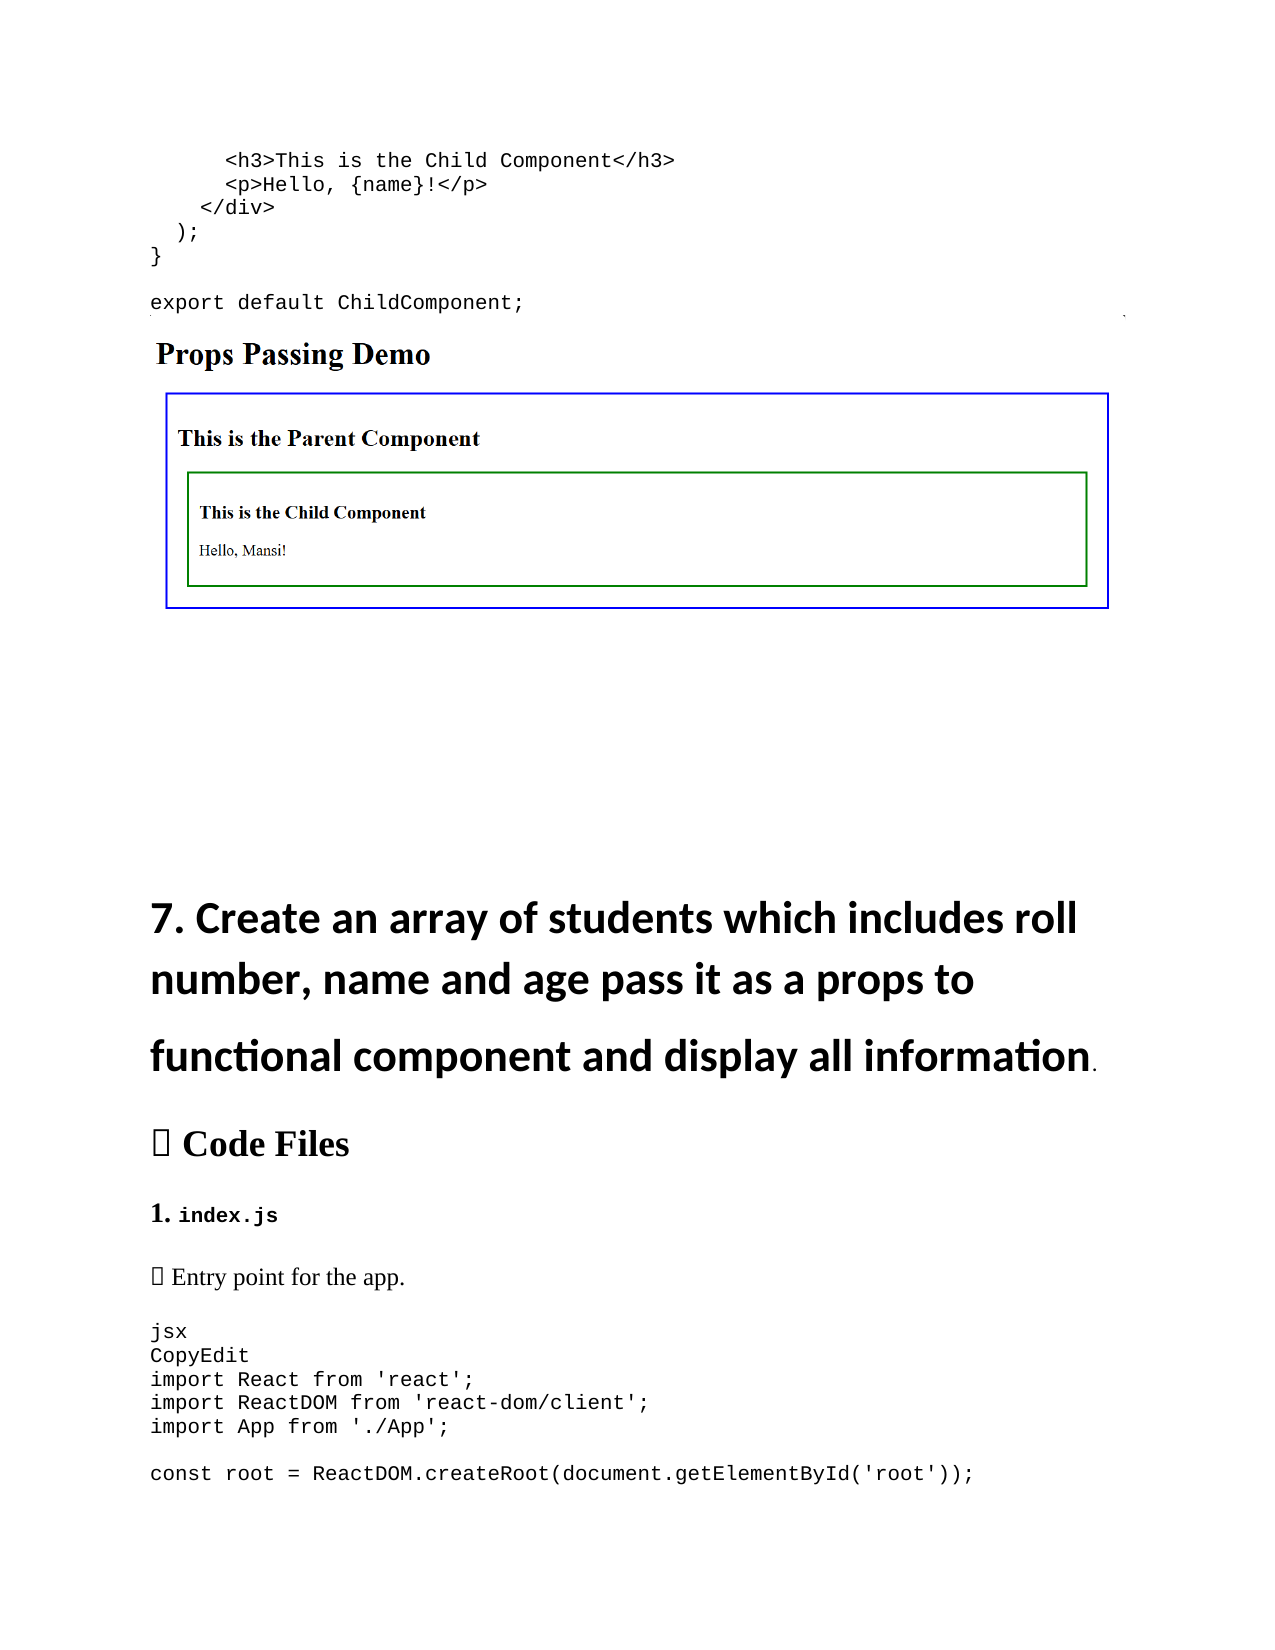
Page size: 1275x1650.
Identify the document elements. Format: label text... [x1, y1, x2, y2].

text ); [150, 221, 1125, 244]
text 🔸 Entry point for the app. [150, 1258, 1125, 1292]
text CopyEdit [150, 1345, 1125, 1369]
text </div> [150, 197, 1125, 221]
text <h3>This is the Child Component</h3> [150, 150, 1125, 174]
text export default ChildComponent; [150, 292, 1125, 315]
text } [150, 244, 1125, 268]
text import ReactDOM from 'react-dom/client'; [150, 1392, 1125, 1416]
text import React from 'react'; [150, 1369, 1125, 1392]
text import App from './App'; [150, 1416, 1125, 1439]
text jsx [150, 1321, 1125, 1345]
text 1. index.js [150, 1196, 1125, 1229]
picture [150, 315, 1125, 772]
text const root = ReactDOM.createRoot(document.getElementById('root')); [150, 1463, 1125, 1487]
text 7. Create an array of students which includes roll number, name and age pass it as a props to [150, 889, 1125, 1006]
text 🔹 Code Files [150, 1116, 1125, 1167]
text <p>Hello, {name}!</p> [150, 174, 1125, 197]
text functional component and display all information. [150, 1027, 1125, 1083]
